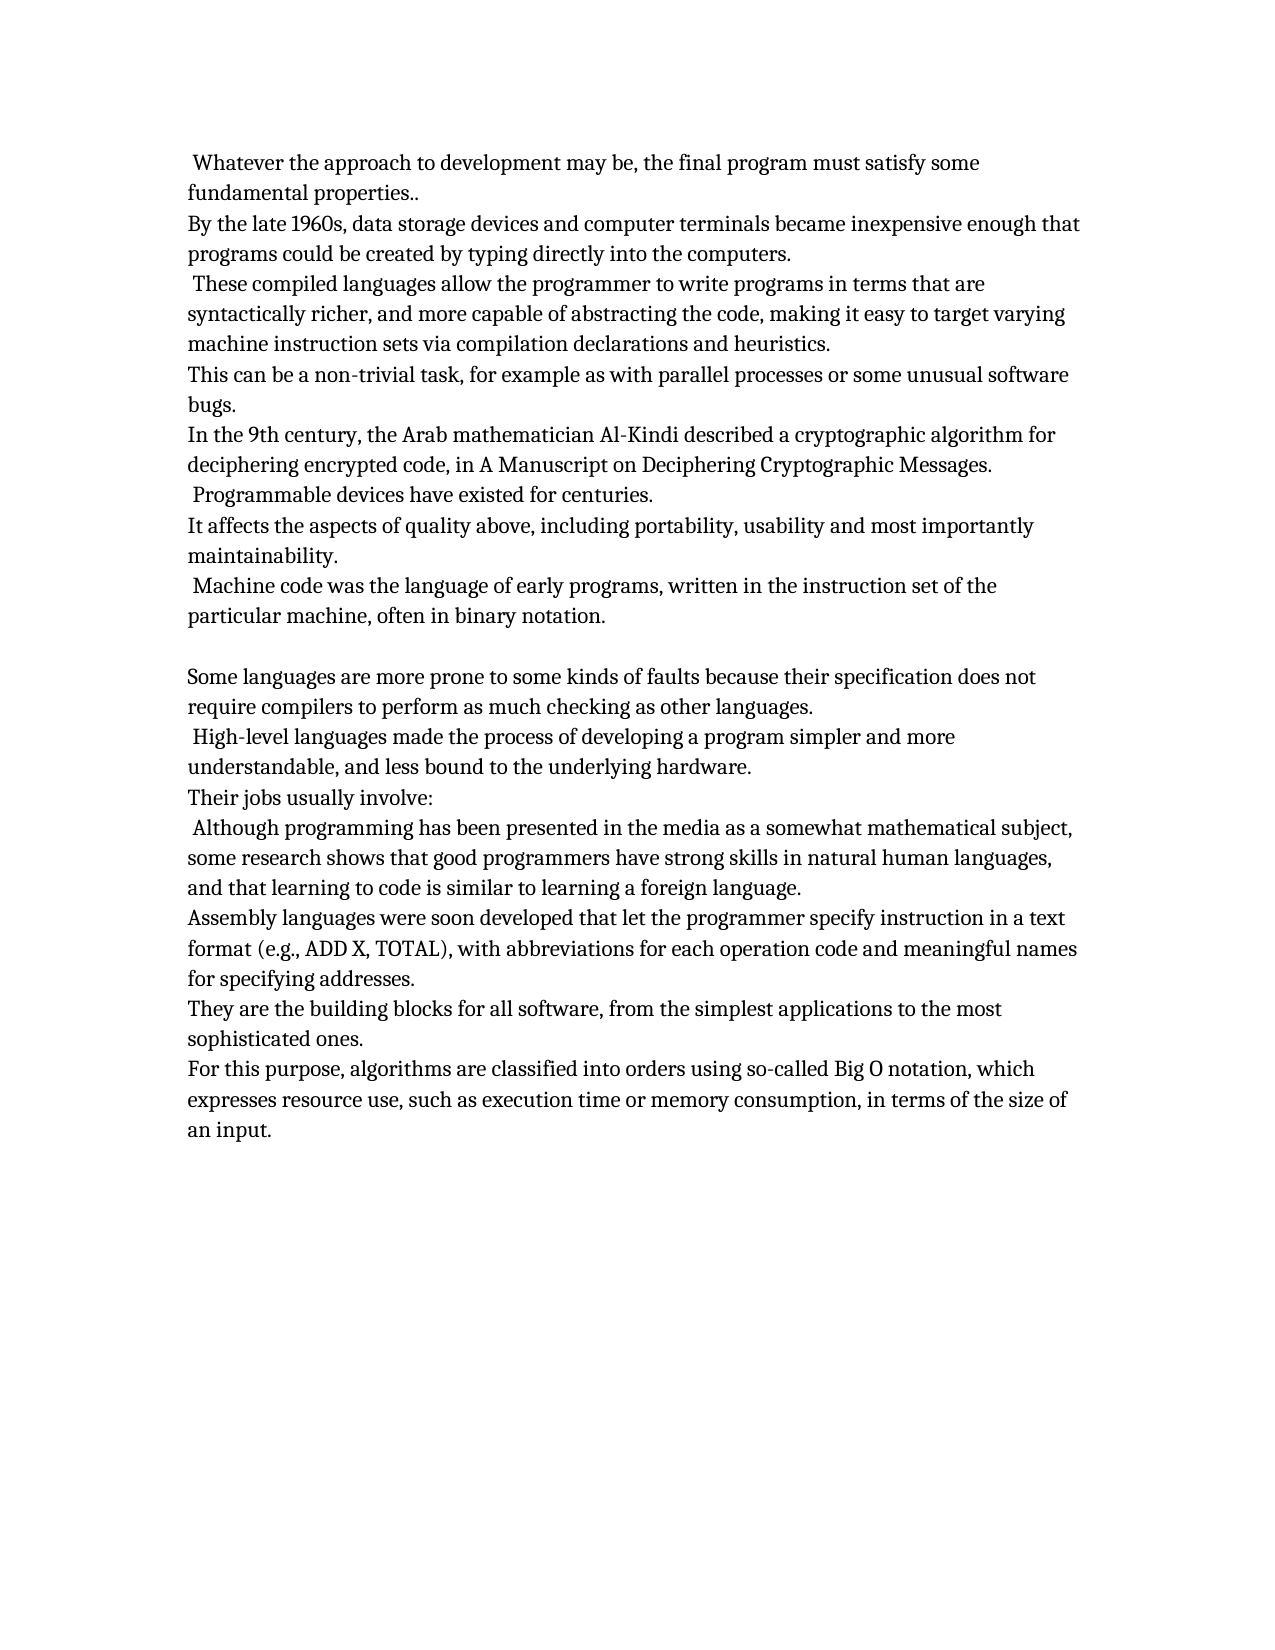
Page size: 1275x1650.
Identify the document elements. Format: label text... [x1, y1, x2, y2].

text Whatever the approach to development may be, the final program must satisfy some fundamental properties.. By the late 1960s, data storage devices and computer terminals became inexpensive enough that programs could be created by typing directly into the computers. These compiled languages allow the programmer to write programs in terms that are syntactically richer, and more capable of abstracting the code, making it easy to target varying machine instruction sets via compilation declarations and heuristics. This can be a non-trivial task, for example as with parallel processes or some unusual software bugs. In the 9th century, the Arab mathematician Al-Kindi described a cryptographic algorithm for deciphering encrypted code, in A Manuscript on Deciphering Cryptographic Messages. Programmable devices have existed for centuries. It affects the aspects of quality above, including portability, usability and most importantly maintainability. Machine code was the language of early programs, written in the instruction set of the particular machine, often in binary notation. Some languages are more prone to some kinds of faults because their specification does not require compilers to perform as much checking as other languages. High-level languages made the process of developing a program simpler and more understandable, and less bound to the underlying hardware. Their jobs usually involve: Although programming has been presented in the media as a somewhat mathematical subject, some research shows that good programmers have strong skills in natural human languages, and that learning to code is similar to learning a foreign language. Assembly languages were soon developed that let the programmer specify instruction in a text format (e.g., ADD X, TOTAL), with abbreviations for each operation code and meaningful names for specifying addresses. They are the building blocks for all software, from the simplest applications to the most sophisticated ones. For this purpose, algorithms are classified into orders using so-called Big O notation, which expresses resource use, such as execution time or memory consumption, in terms of the size of an input. [187, 150, 1087, 1143]
